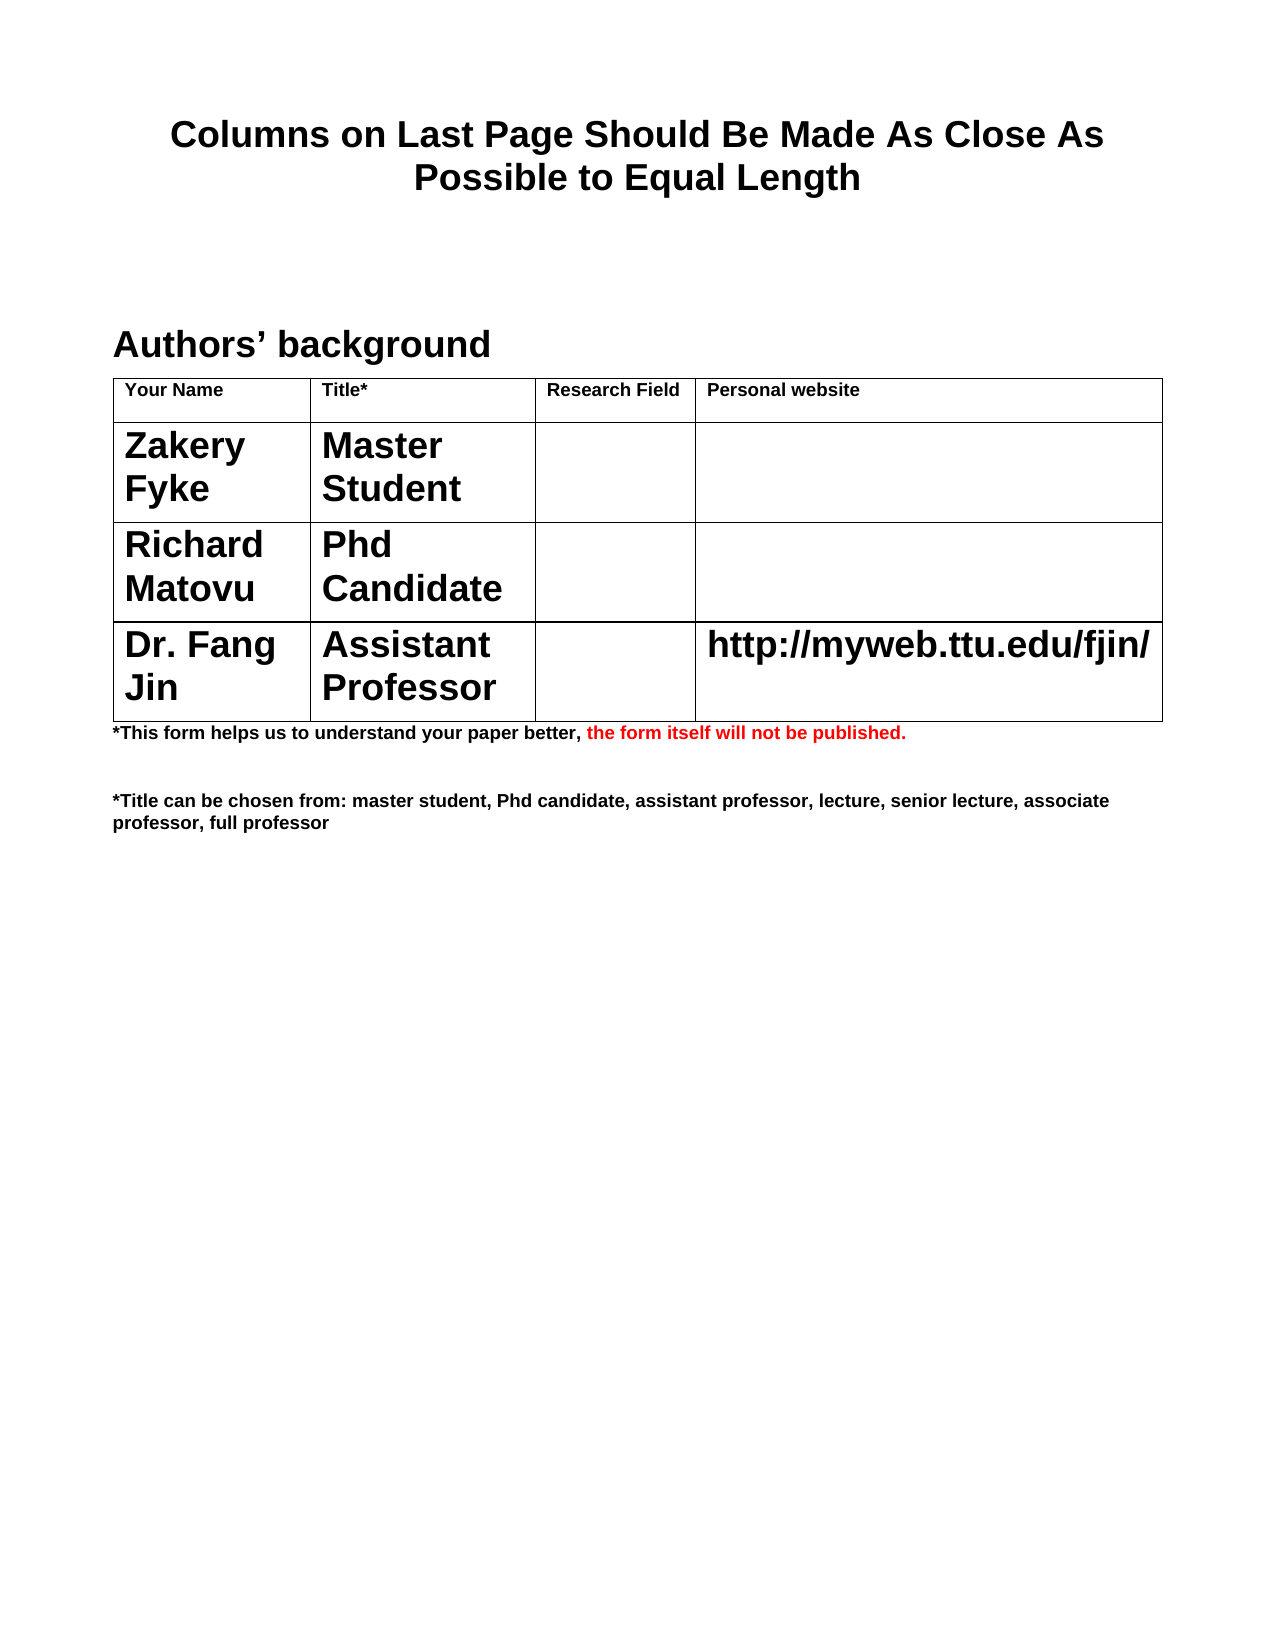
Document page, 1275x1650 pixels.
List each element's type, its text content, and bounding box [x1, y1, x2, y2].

table_cell [536, 423, 695, 522]
table_header Your Name [114, 379, 310, 422]
table_cell Zakery Fyke [114, 423, 310, 522]
table_header Research Field [536, 379, 695, 422]
table_cell Master Student [311, 423, 535, 522]
table_cell [536, 523, 695, 621]
title *This form helps us to understand your paper better, the form itself will not be published. [112, 722, 1162, 744]
table_header Title* [311, 379, 535, 422]
table_cell Dr. Fang Jin [114, 623, 310, 721]
table_cell [696, 423, 1162, 522]
table_cell Assistant Professor [311, 623, 535, 721]
table_cell Phd Candidate [311, 523, 535, 621]
table_cell http://myweb.ttu.edu/fjin/ [696, 623, 1162, 721]
title Authors’ background [112, 322, 1162, 366]
table_cell [536, 623, 695, 721]
table_cell [696, 523, 1162, 621]
title Columns on Last Page Should Be Made As Close As Possible to Equal Length [112, 112, 1162, 199]
table_cell Richard Matovu [114, 523, 310, 621]
table_header Personal website [696, 379, 1162, 422]
title *Title can be chosen from: master student, Phd candidate, assistant professor, lecture, senior lecture, associate professor, full professor [112, 790, 1162, 833]
